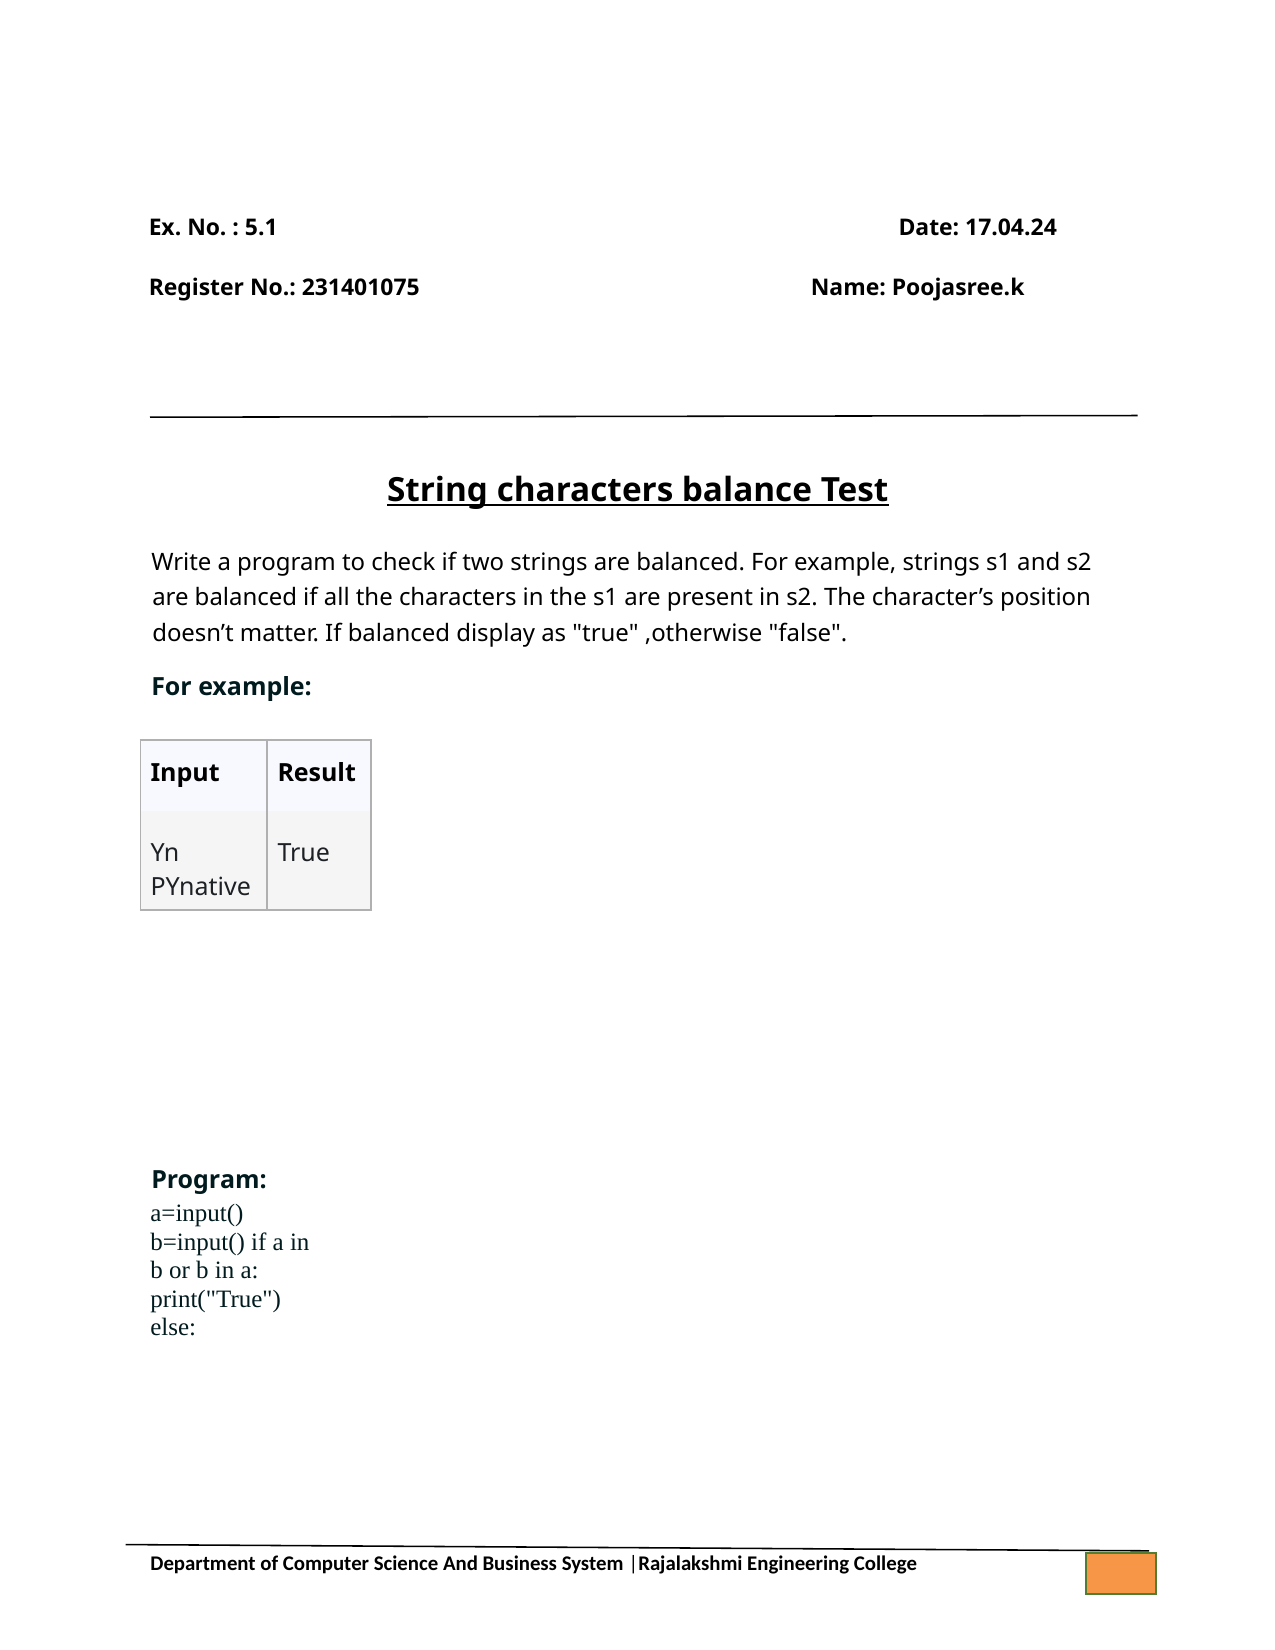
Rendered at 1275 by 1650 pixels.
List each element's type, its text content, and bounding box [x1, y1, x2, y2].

table_header Result [268, 741, 370, 811]
text Write a program to check if two strings are balanced. For example, strings s1 and s2 are balanced if all the characters in the s1 are present in s2. The character’s position doesn’t matter. If balanced display as "true" ,otherwise "false". [151, 545, 1132, 648]
table_header Input [141, 741, 266, 811]
text Register No.: 231401075 Name: Poojasree.k [148, 271, 1132, 303]
subtitle String characters balance Test [150, 466, 1125, 511]
table_cell Yn PYnative [141, 821, 266, 909]
text Program: [151, 1162, 1132, 1196]
text a=input() b=input() if a in b or b in a: print("True") else: [150, 1199, 323, 1341]
text Ex. No. : 5.1 Date: 17.04.24 [148, 211, 1132, 242]
table_cell True [268, 821, 370, 909]
text For example: [151, 668, 1132, 702]
